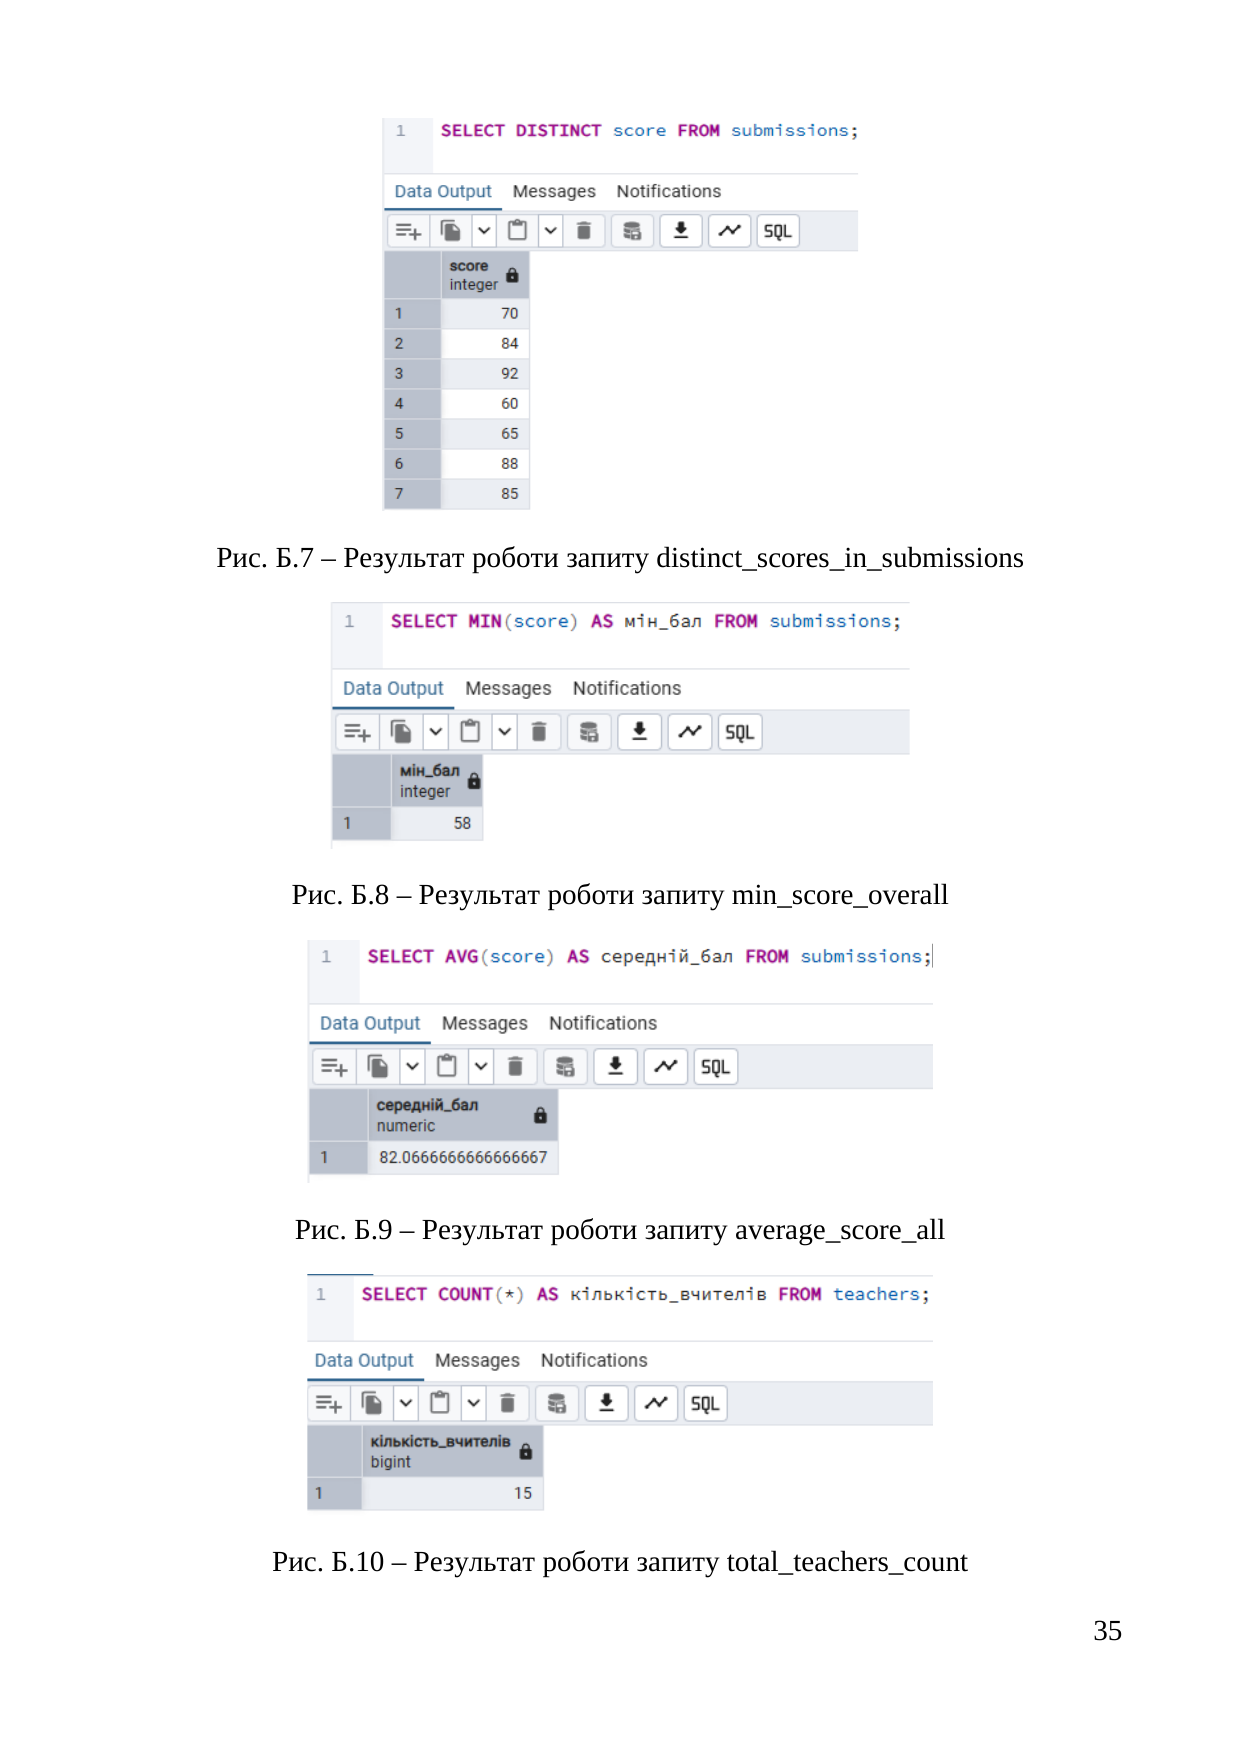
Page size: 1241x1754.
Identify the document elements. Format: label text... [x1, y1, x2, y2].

picture [307, 940, 933, 1183]
picture [307, 1274, 933, 1516]
text Рис. Б.7 – Результат роботи запиту distinct_scores_in_submissions [118, 540, 1122, 573]
picture [330, 602, 910, 849]
text Рис. Б.10 – Результат роботи запиту total_teachers_count [118, 1544, 1122, 1578]
picture [382, 118, 859, 511]
text Рис. Б.8 – Результат роботи запиту min_score_overall [118, 877, 1122, 911]
text Рис. Б.9 – Результат роботи запиту average_score_all [118, 1212, 1122, 1245]
